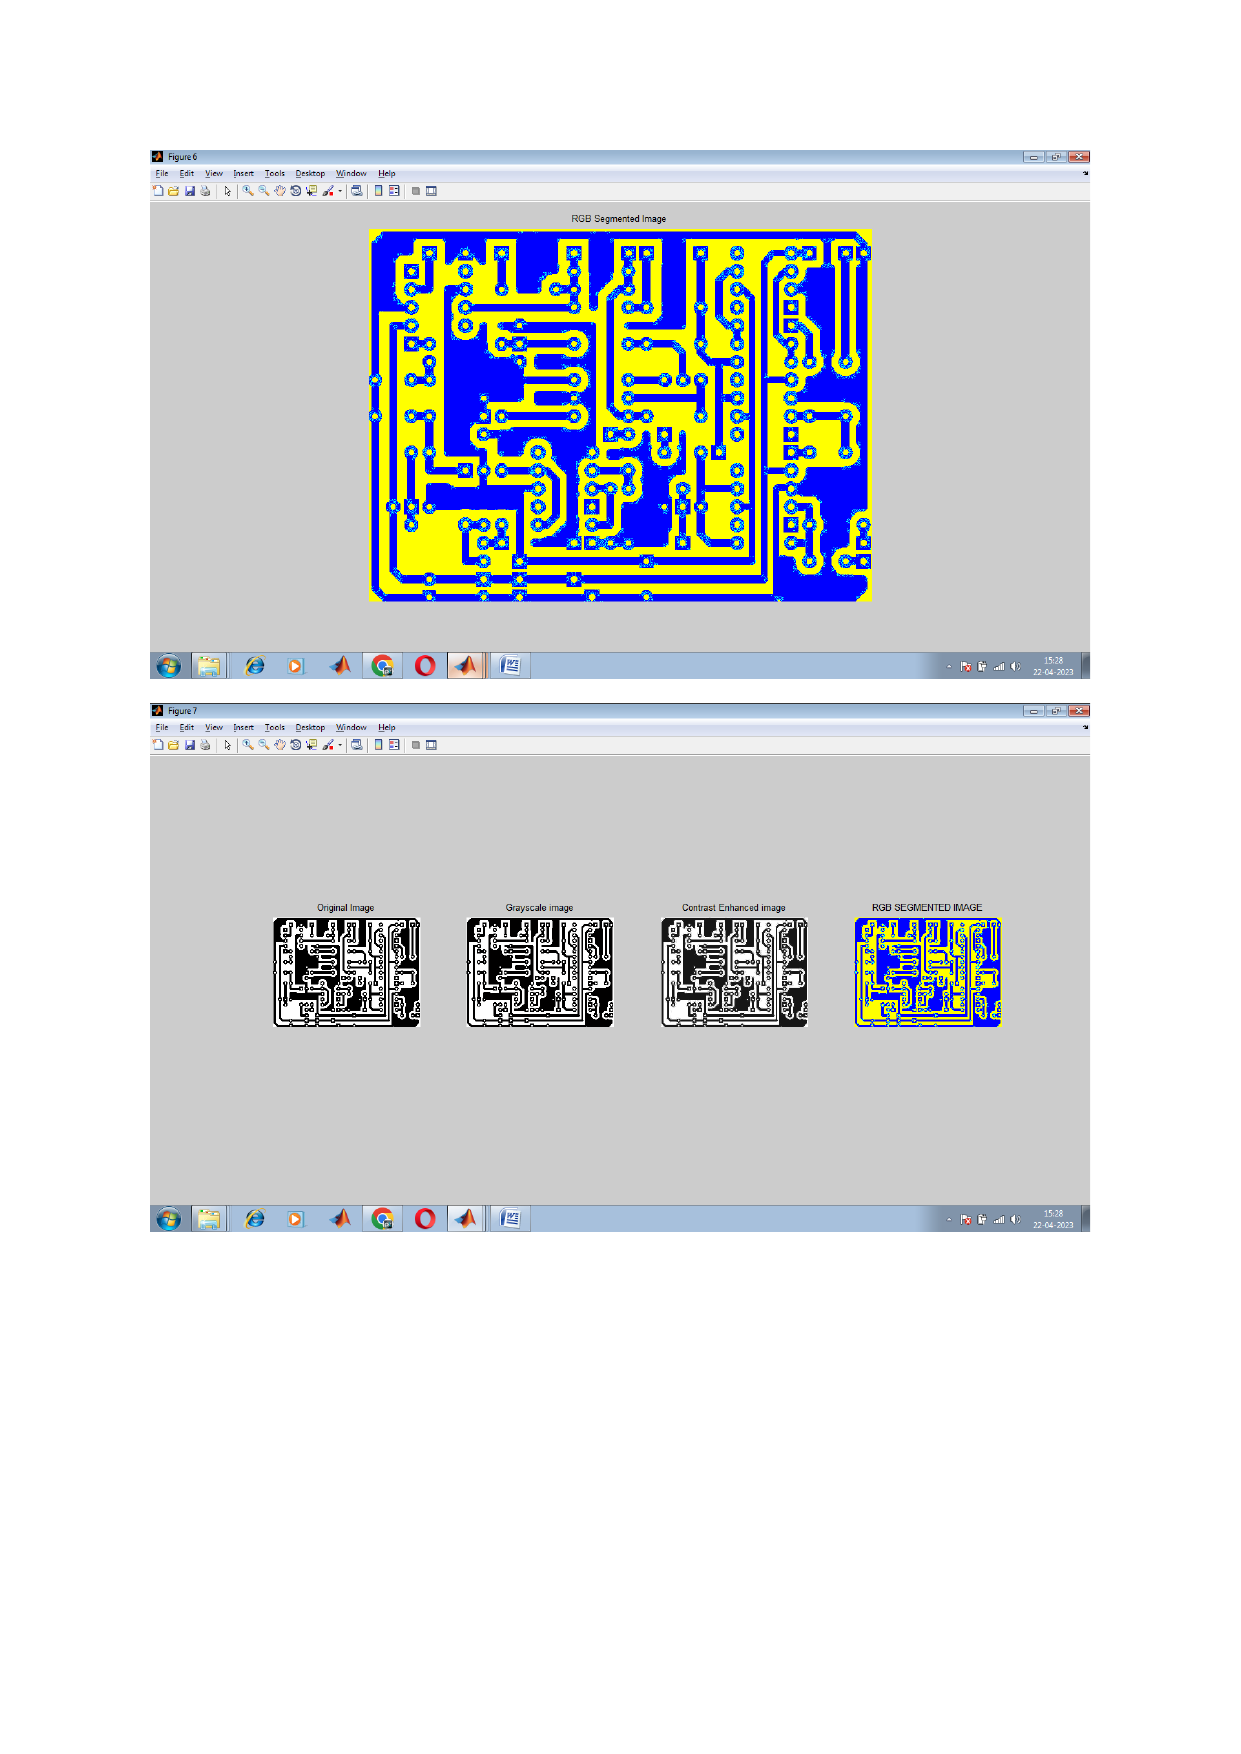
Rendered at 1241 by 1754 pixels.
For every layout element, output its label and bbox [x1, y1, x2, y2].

picture [150, 150, 1091, 679]
picture [150, 703, 1091, 1232]
